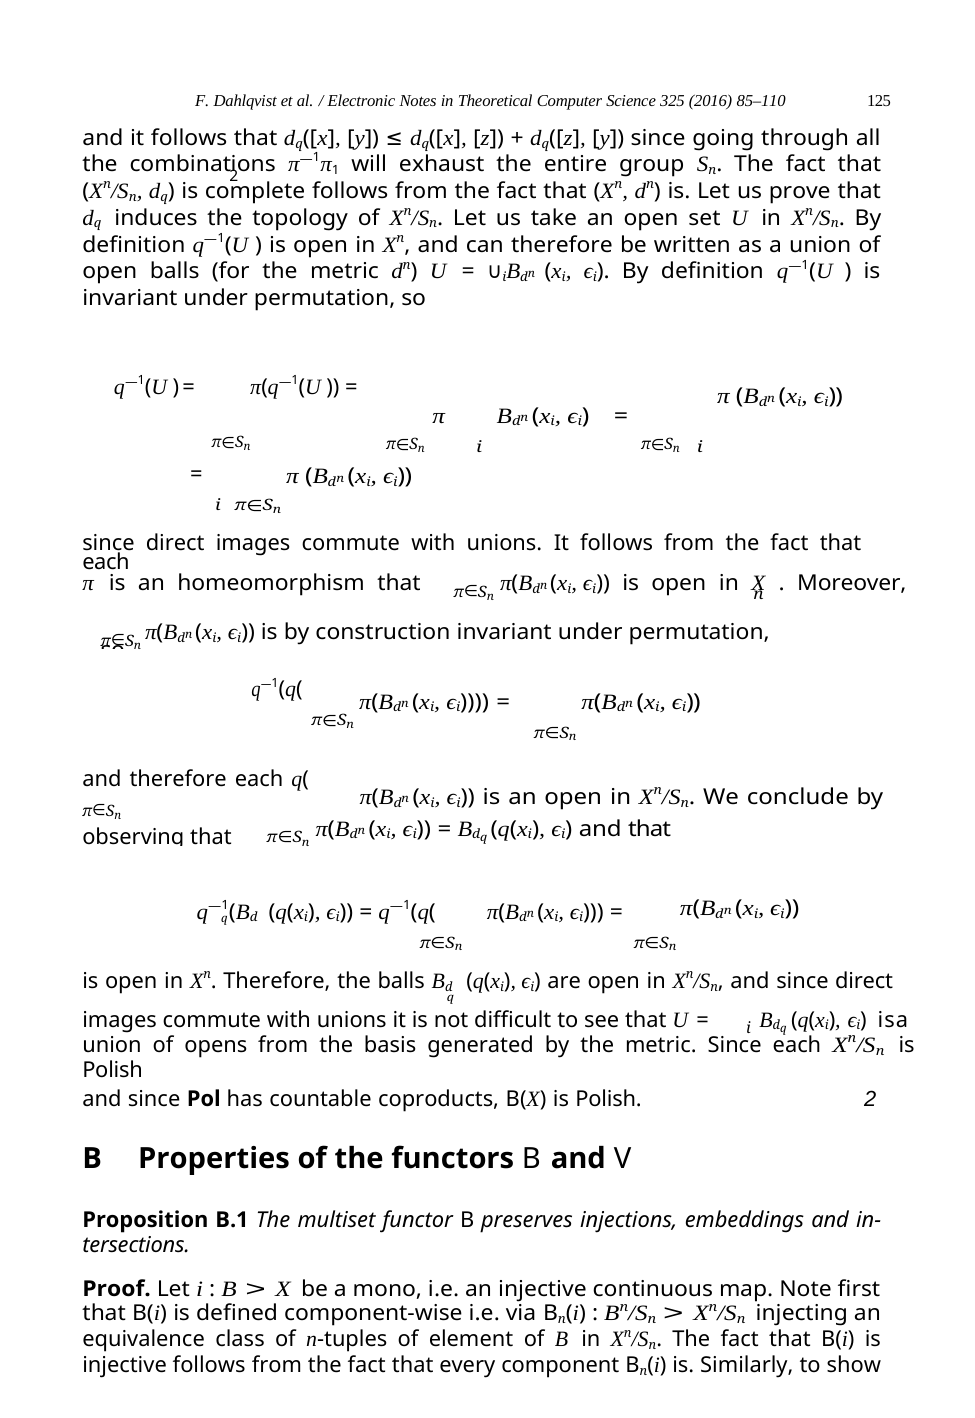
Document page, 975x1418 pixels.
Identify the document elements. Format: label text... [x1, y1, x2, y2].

text π∈Sn π∈Sn [419, 931, 914, 955]
text q—1(Bd (q(xi), ϵi)) = q—1(q( π(Bdn (xi, ϵi))) = [153, 874, 667, 925]
text is open in Xn. Therefore, the balls Bd (q(xi), ϵi) are open in Xn/Sn, and since direct [82, 973, 914, 992]
text and since Pol has countable coproducts, B(X) is Polish. 2 [82, 1082, 914, 1112]
text π(Bdn (xi, ϵi)))) = [359, 686, 577, 716]
text and it follows that dq([x], [y]) ≤ dq([x], [z]) + dq([z], [y]) since going through all the combinations π—1π1 will exhaust the entire group Sn. The fact that (Xn/Sn, dq) is complete follows from the fact that (Xn, dn) is. Let us prove that dq induces the topology of Xn/Sn. Let us take an open set U in Xn/Sn. By definition q—1(U ) is open in Xn, and can therefore be written as a union of open balls (for the metric dn) U = ∪iBdn (xi, ϵi). By definition q—1(U ) is invariant under permutation, so [82, 124, 881, 312]
text π(Bdn (xi, ϵi)) [581, 686, 914, 716]
text π(Bdn (xi, ϵi)) [679, 892, 914, 922]
text since direct images commute with unions. It follows from the fact that each [82, 534, 914, 573]
text π Bdn (xi, ϵi) = [432, 359, 674, 429]
text i π∈Sn [71, 494, 281, 518]
text and therefore each q( π∈Sn [82, 763, 354, 823]
text π (Bdn (xi, ϵi)) [687, 359, 914, 410]
text q—1(U )= π(q—1(U )) = [114, 350, 419, 401]
text π(Bdn (xi, ϵi)) is an open in Xn/Sn. We conclude by [359, 781, 914, 811]
text images commute with unions it is not difficult to see that U = i Bdq (q(xi), ϵi) isa [82, 1003, 914, 1033]
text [82, 1275, 881, 1379]
subtitle Properties of the functors B and V [82, 1137, 914, 1177]
text π (Bdn (xi, ϵi)) [286, 460, 914, 490]
text union of opens from the basis generated by the metric. Since each Xn/Sn is Polish [82, 1033, 914, 1082]
text q—1(q( [251, 673, 354, 703]
text π∈Sn [71, 709, 354, 733]
text = [112, 458, 281, 488]
text π∈Sn [358, 721, 577, 745]
text Proposition B.1 The multiset functor B preserves injections, embeddings and in- tersections. [82, 1206, 881, 1259]
